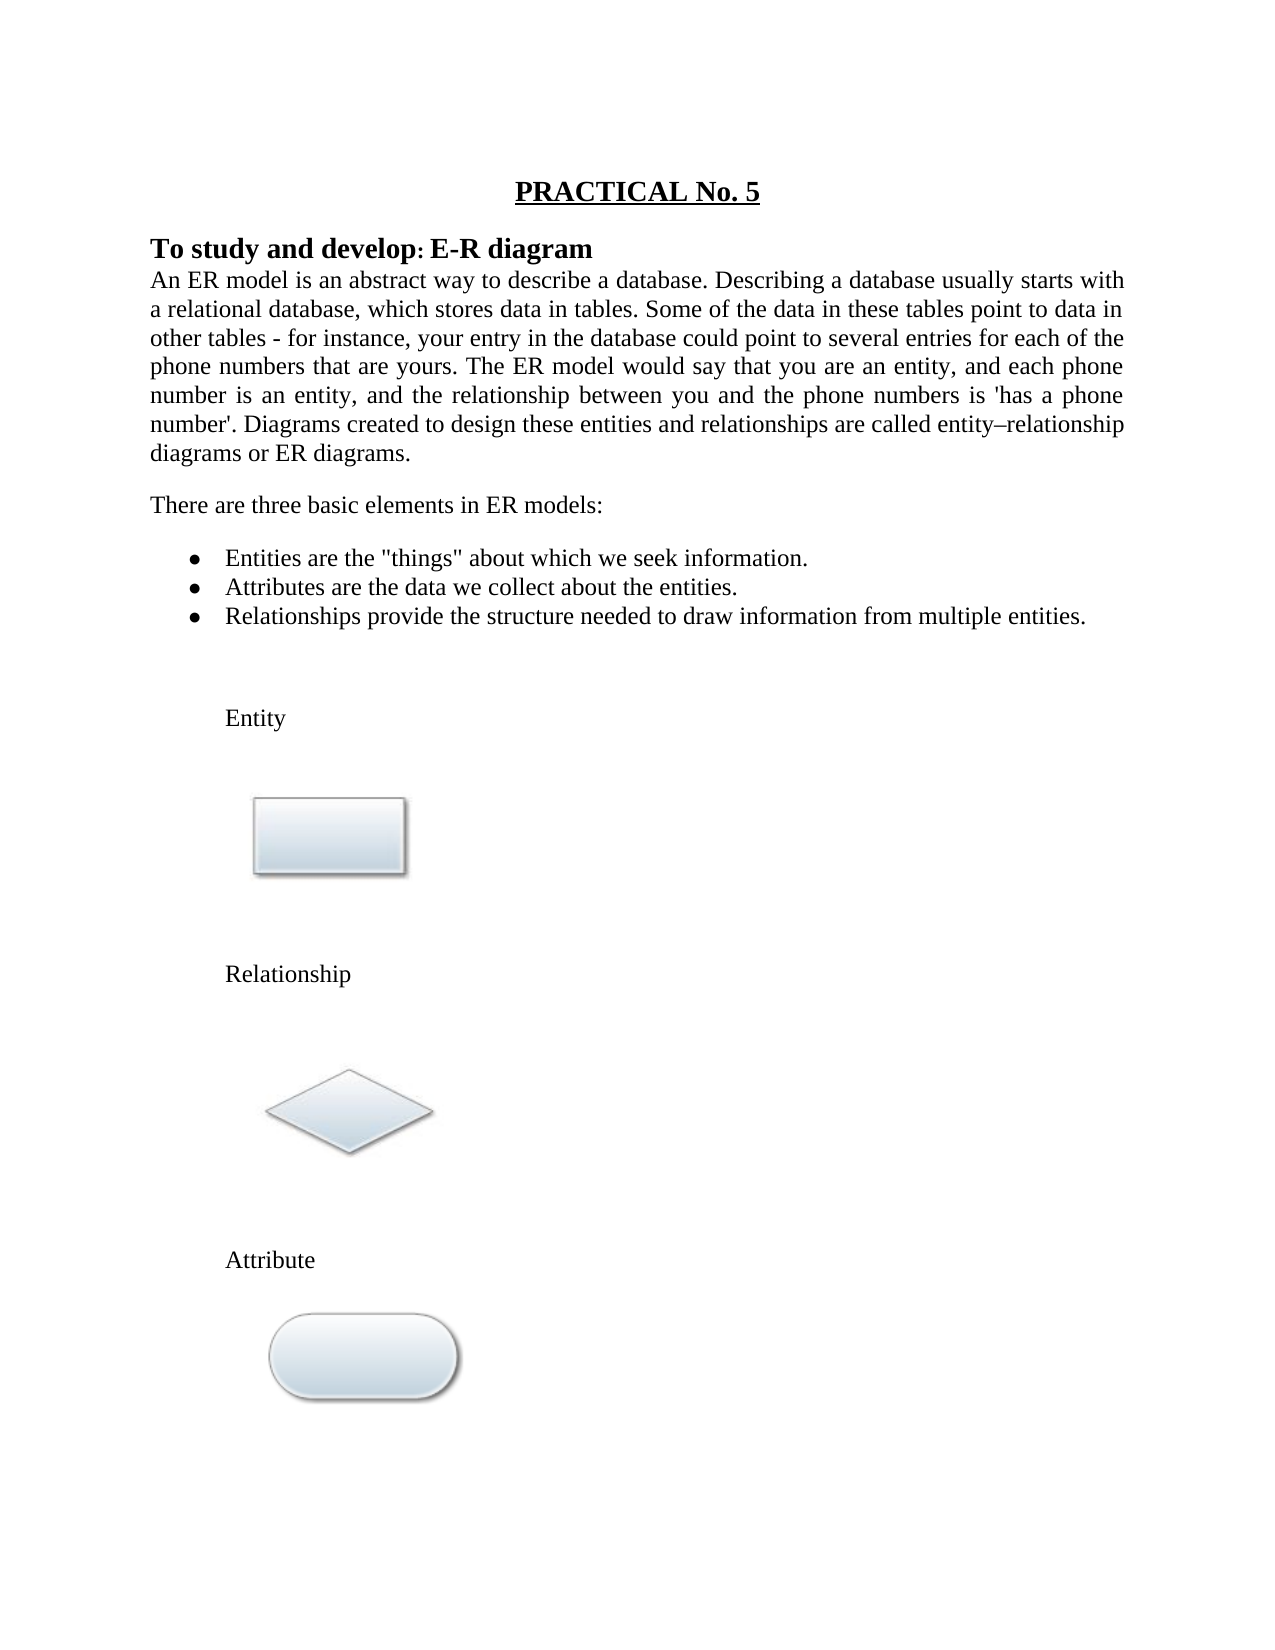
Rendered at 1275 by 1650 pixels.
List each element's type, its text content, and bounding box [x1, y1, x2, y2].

text An ER model is an abstract way to describe a database. Describing a database usually starts with a relational database, which stores data in tables. Some of the data in these tables point to data in other tables - for instance, your entry in the database could point to several entries for each of the phone numbers that are yours. The ER model would say that you are an entity, and each phone number is an entity, and the relationship between you and the phone numbers is 'has a phone number'. Diagrams created to design these entities and relationships are called entity–relationship diagrams or ER diagrams. [150, 265, 1125, 466]
list Attributes are the data we collect about the entities. [188, 572, 1125, 601]
list Entities are the "things" about which we seek information. [188, 543, 1125, 572]
text To study and develop: E-R diagram [150, 232, 1125, 265]
picture [225, 1274, 507, 1444]
text Entity [179, 703, 1125, 732]
picture [225, 1011, 471, 1198]
picture [225, 756, 447, 911]
text Relationship [179, 959, 1125, 987]
text There are three basic elements in ER models: [150, 491, 1125, 519]
text PRACTICAL No. 5 [150, 174, 1125, 208]
list Relationships provide the structure needed to draw information from multiple entities. [188, 601, 1125, 629]
text Attribute [179, 1246, 1125, 1274]
